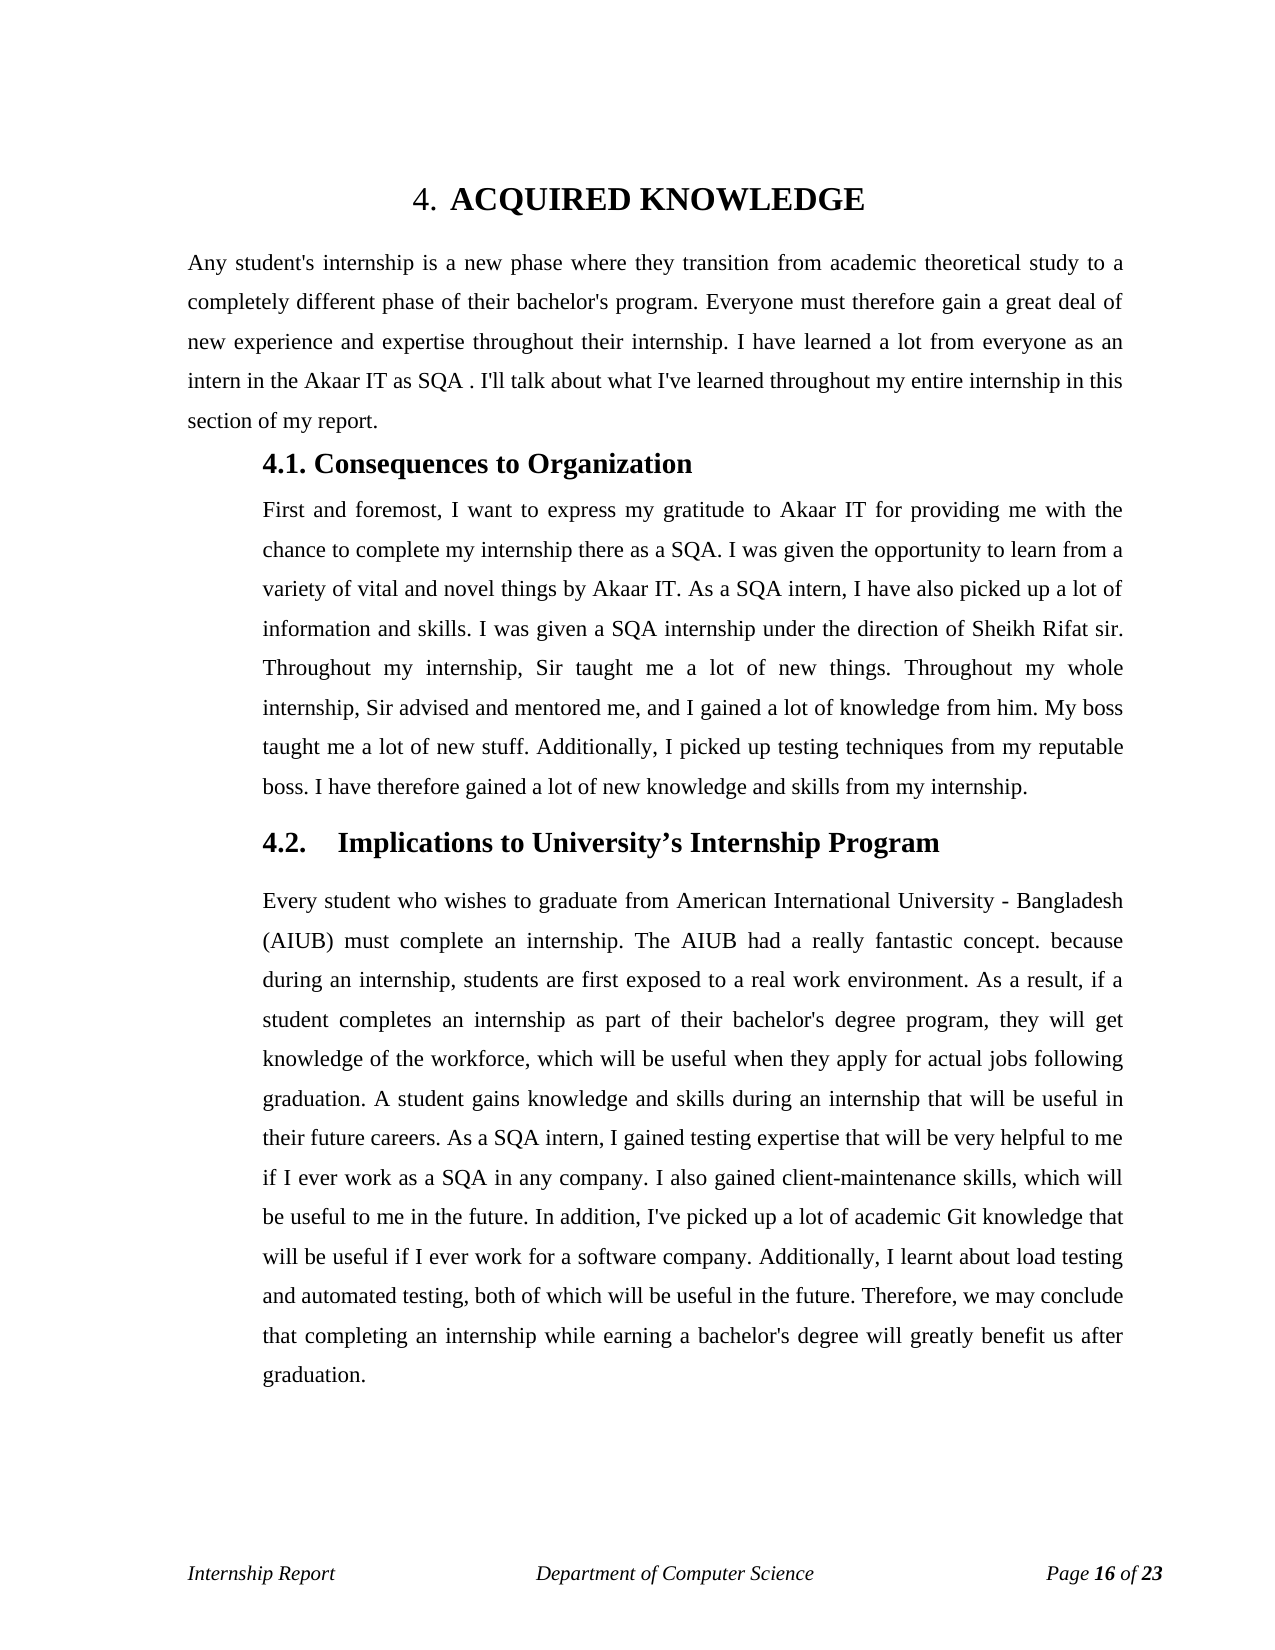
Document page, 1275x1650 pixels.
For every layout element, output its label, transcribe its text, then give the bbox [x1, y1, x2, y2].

list Implications to University’s Internship Program [262, 825, 1125, 858]
text First and foremost, I want to express my gratitude to Akaar IT for providing me with the chance to complete my internship there as a SQA. I was given the opportunity to learn from a variety of vital and novel things by Akaar IT. As a SQA intern, I have also picked up a lot of information and skills. I was given a SQA internship under the direction of Sheikh Rifat sir. Throughout my internship, Sir taught me a lot of new things. Throughout my whole internship, Sir advised and mentored me, and I gained a lot of knowledge from him. My boss taught me a lot of new stuff. Additionally, I picked up testing techniques from my reputable boss. I have therefore gained a lot of new knowledge and skills from my internship. [262, 496, 1125, 799]
text Any student's internship is a new phase where they transition from academic theoretical study to a completely different phase of their bachelor's program. Everyone must therefore gain a great deal of new experience and expertise throughout their internship. I have learned a lot from everyone as an intern in the Akaar IT as SQA . I'll talk about what I've learned throughout my entire internship in this section of my report. [187, 249, 1125, 433]
text Every student who wishes to graduate from American International University - Bangladesh (AIUB) must complete an internship. The AIUB had a really fantastic concept. because during an internship, students are first exposed to a real work environment. As a result, if a student completes an internship as part of their bachelor's degree program, they will get knowledge of the workforce, which will be useful when they apply for actual jobs following graduation. A student gains knowledge and skills during an internship that will be useful in their future careers. As a SQA intern, I gained testing expertise that will be very helpful to me if I ever work as a SQA in any company. I also gained client-maintenance skills, which will be useful to me in the future. In addition, I've picked up a lot of academic Git knowledge that will be useful if I ever work for a software company. Additionally, I learnt about load testing and automated testing, both of which will be useful in the future. Therefore, we may conclude that completing an internship while earning a bachelor's degree will greatly benefit us after graduation. [262, 888, 1125, 1388]
list ACQUIRED KNOWLEDGE [412, 179, 1125, 217]
text 4.1. Consequences to Organization [187, 446, 1125, 480]
